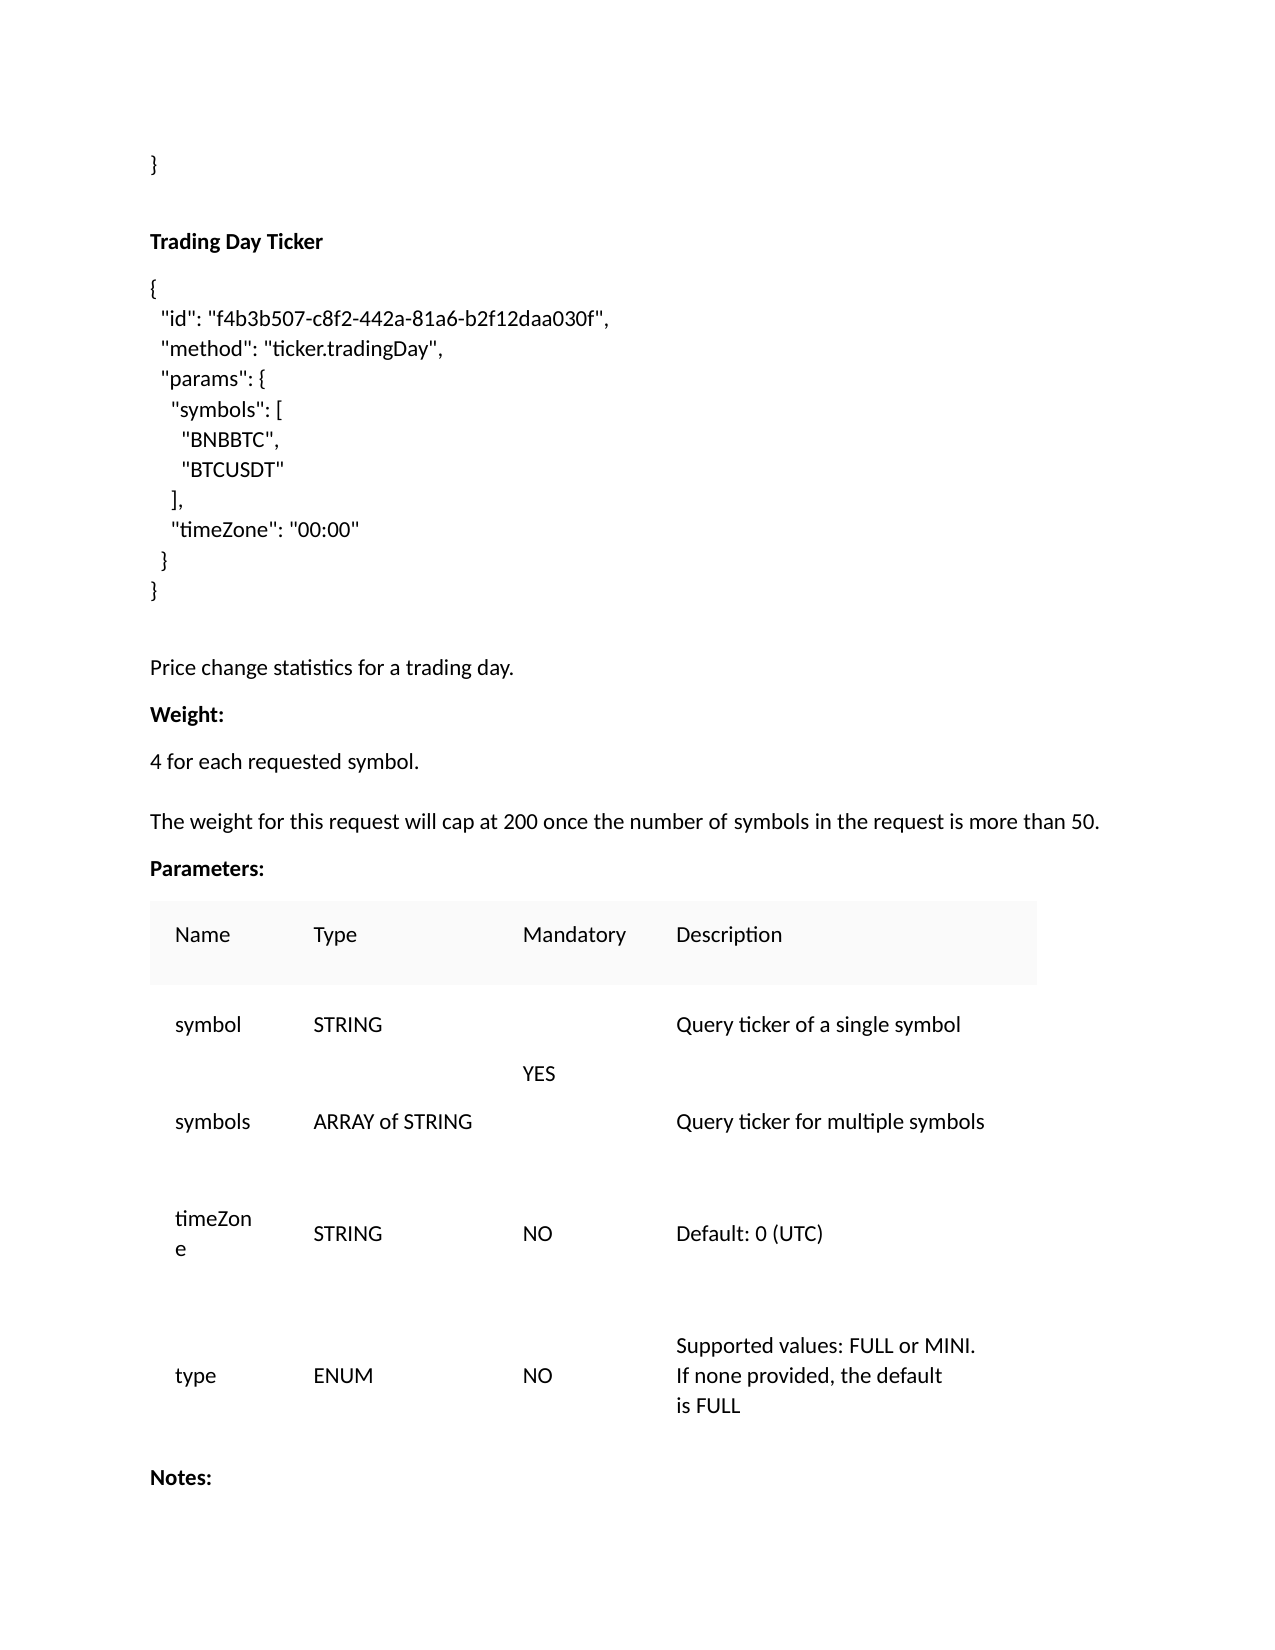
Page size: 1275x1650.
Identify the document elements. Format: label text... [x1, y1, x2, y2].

text 4 for each requested symbol. The weight for this request will cap at 200 once the number of symbols in the request is more than 50. [150, 747, 1125, 835]
text Price change statistics for a trading day. [150, 653, 1125, 681]
text Notes: [150, 1463, 1125, 1491]
table_cell symbol [150, 985, 288, 1082]
table_cell NO [498, 1179, 651, 1306]
table_cell Supported values: FULL or MINI. If none provided, the default is FULL [651, 1306, 1037, 1463]
table_cell type [150, 1306, 288, 1463]
table_cell YES [498, 985, 651, 1179]
table_header Mandatory [498, 901, 651, 985]
table_cell STRING [288, 1179, 498, 1306]
table_cell ENUM [288, 1306, 498, 1463]
text Parameters: [150, 854, 1125, 882]
table_cell STRING [288, 985, 498, 1082]
table_cell Query ticker of a single symbol [651, 985, 1037, 1082]
text Weight: [150, 700, 1125, 728]
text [150, 150, 1125, 208]
table_cell ARRAY of STRING [288, 1082, 498, 1179]
table_cell NO [498, 1306, 651, 1463]
table_cell Query ticker for multiple symbols [651, 1082, 1037, 1179]
table_cell Default: 0 (UTC) [651, 1179, 1037, 1306]
table_cell timeZone [150, 1179, 288, 1306]
text Trading Day Ticker​ [150, 227, 1125, 255]
table_header Description [651, 901, 1037, 985]
table_header Type [288, 901, 498, 985]
table_cell symbols [150, 1082, 288, 1179]
table_header Name [150, 901, 288, 985]
text { "id": "f4b3b507-c8f2-442a-81a6-b2f12daa030f", "method": "ticker.tradingDay", "params": { "symbols": [ "BNBBTC", "BTCUSDT" ], "timeZone": "00:00" } } [150, 274, 1125, 634]
